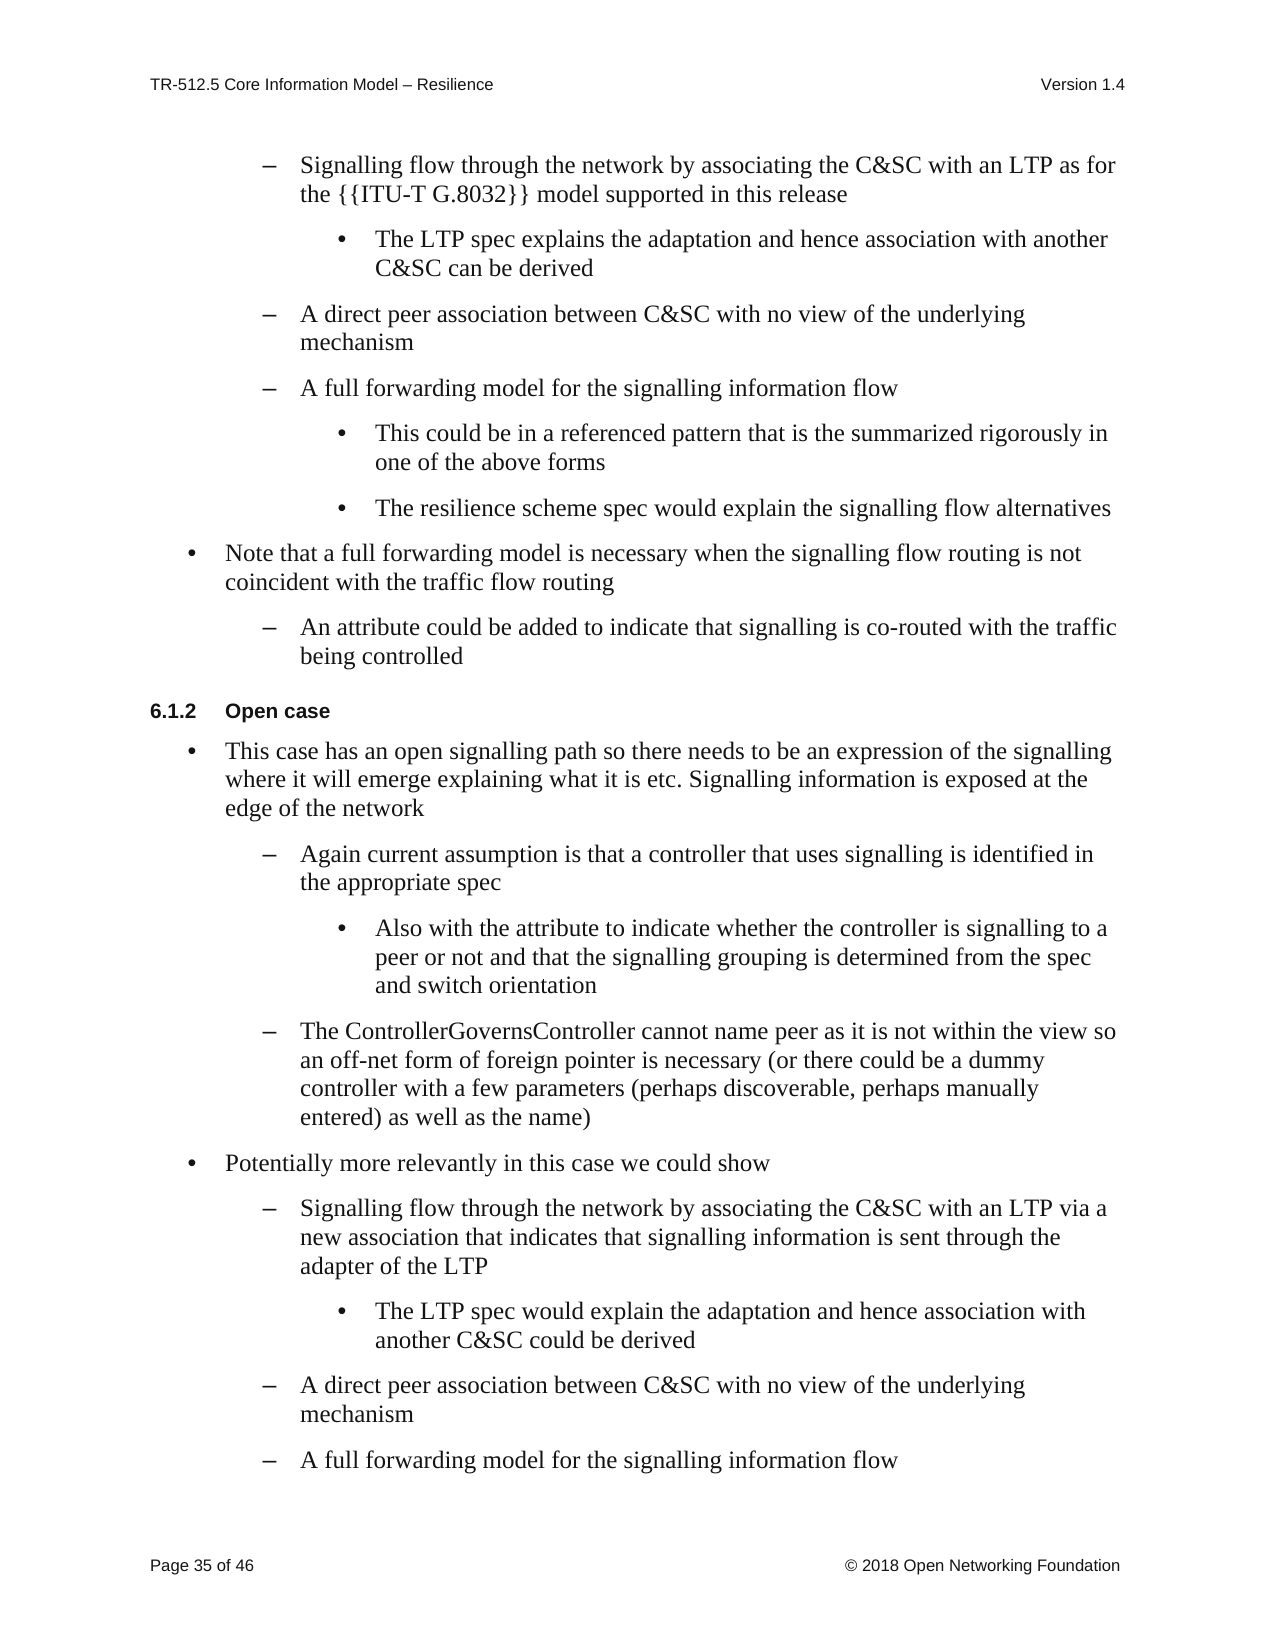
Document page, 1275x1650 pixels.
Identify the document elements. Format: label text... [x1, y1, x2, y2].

list A direct peer association between C&SC with no view of the underlying mechanism [262, 298, 1125, 356]
list Note that a full forwarding model is necessary when the signalling flow routing is not coincident with the traffic flow routing [187, 538, 1125, 596]
list A full forwarding model for the signalling information flow [262, 373, 1125, 402]
list This case has an open signalling path so there needs to be an expression of the signalling where it will emerge explaining what it is etc. Signalling information is exposed at the edge of the network [187, 736, 1125, 822]
list Signalling flow through the network by associating the C&SC with an LTP via a new association that indicates that signalling information is sent through the adapter of the LTP [262, 1193, 1125, 1279]
subtitle Open case [150, 699, 1125, 723]
list The LTP spec would explain the adaptation and hence association with another C&SC could be derived [337, 1296, 1125, 1354]
list The resilience scheme spec would explain the signalling flow alternatives [337, 493, 1125, 521]
list A direct peer association between C&SC with no view of the underlying mechanism [262, 1371, 1125, 1428]
list Signalling flow through the network by associating the C&SC with an LTP as for the {{ITU-T G.8032}} model supported in this release [262, 150, 1125, 208]
list The ControllerGovernsController cannot name peer as it is not within the view so an off-net form of foreign pointer is necessary (or there could be a dummy controller with a few parameters (perhaps discoverable, perhaps manually entered) as well as the name) [262, 1016, 1125, 1131]
list Again current assumption is that a controller that uses signalling is identified in the appropriate spec [262, 839, 1125, 896]
list The LTP spec explains the adaptation and hence association with another C&SC can be derived [337, 224, 1125, 282]
list Also with the attribute to indicate whether the controller is signalling to a peer or not and that the signalling grouping is determined from the spec and switch orientation [337, 913, 1125, 999]
list An attribute could be added to indicate that signalling is co-routed with the traffic being controlled [262, 612, 1125, 670]
list Potentially more relevantly in this case we could show [187, 1148, 1125, 1177]
list This could be in a referenced pattern that is the summarized rigorously in one of the above forms [337, 418, 1125, 476]
list A full forwarding model for the signalling information flow [262, 1445, 1125, 1474]
